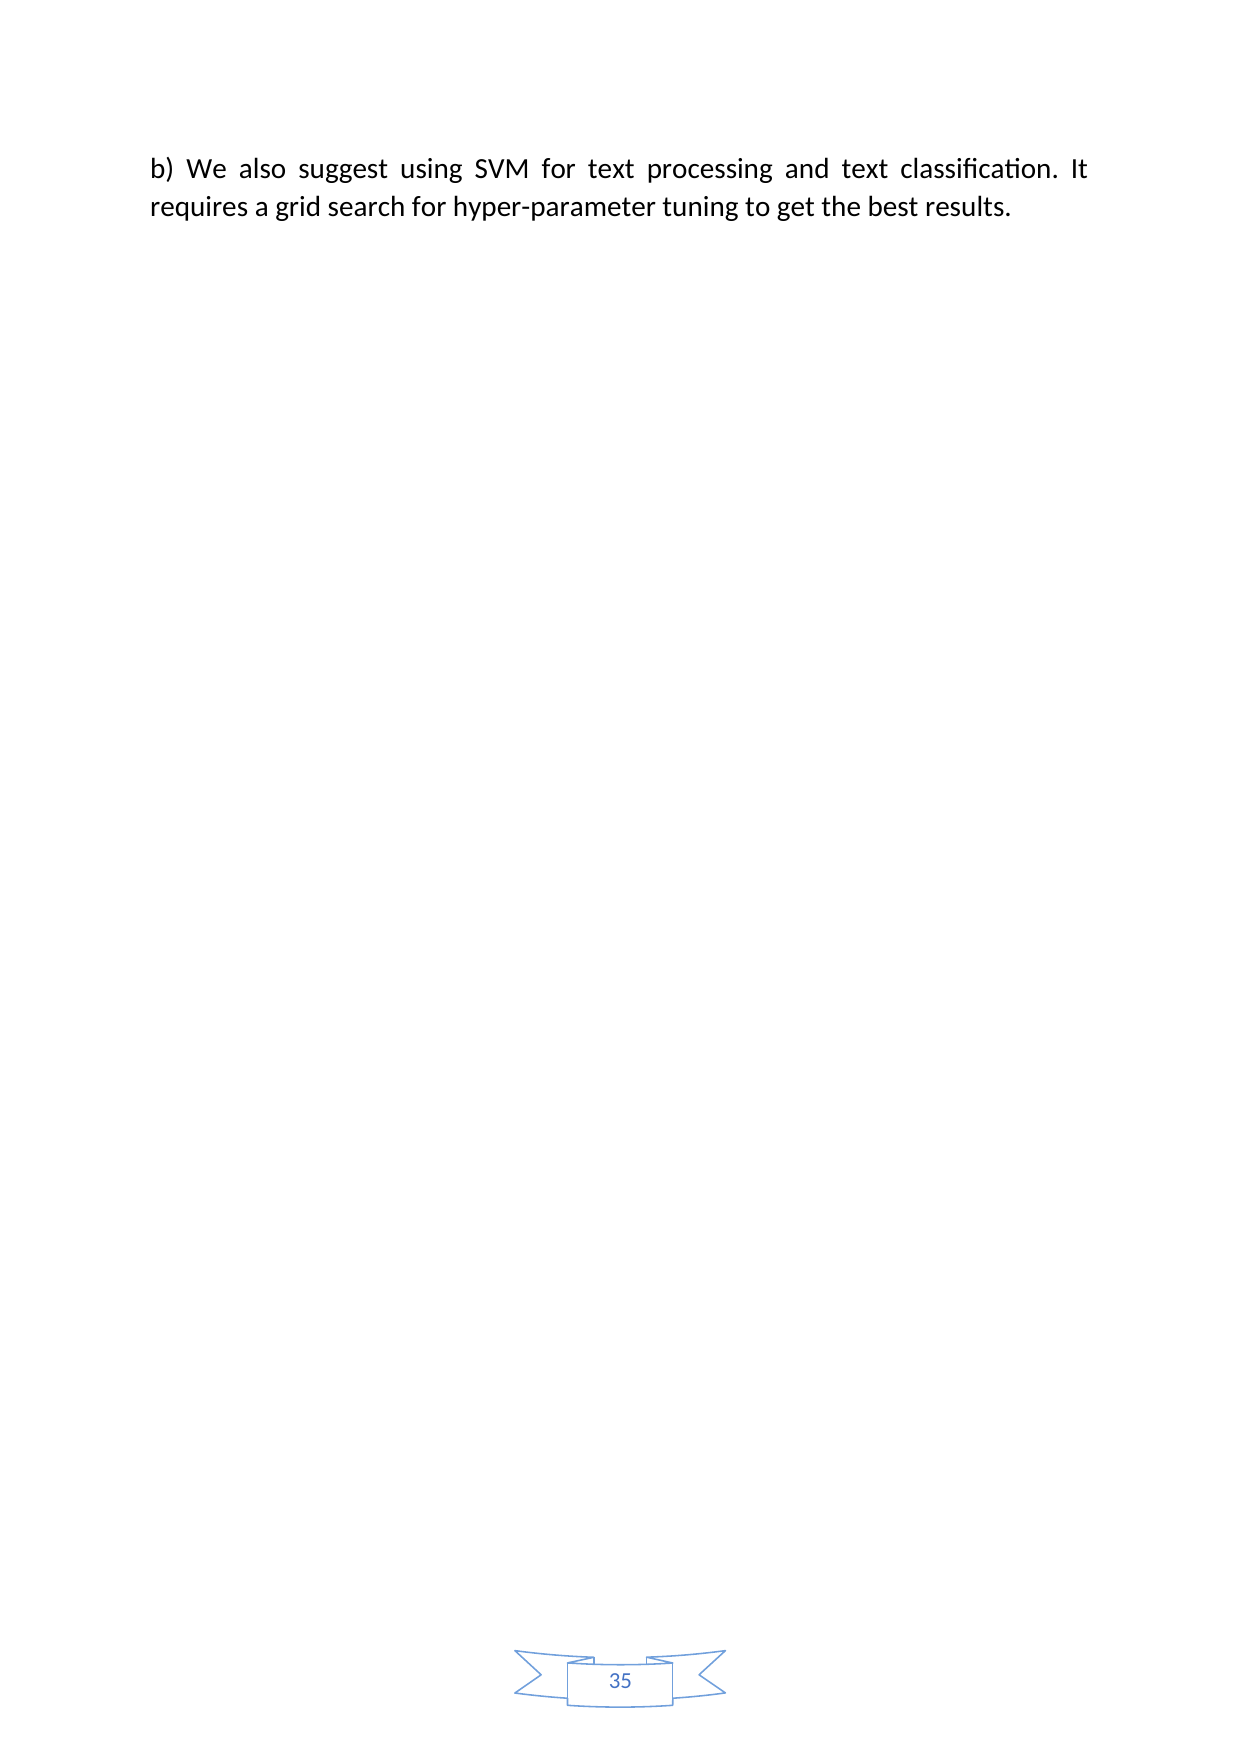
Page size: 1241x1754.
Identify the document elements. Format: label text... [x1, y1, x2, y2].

text b) We also suggest using SVM for text processing and text classification. It requires a grid search for hyper-parameter tuning to get the best results. [150, 150, 1090, 224]
